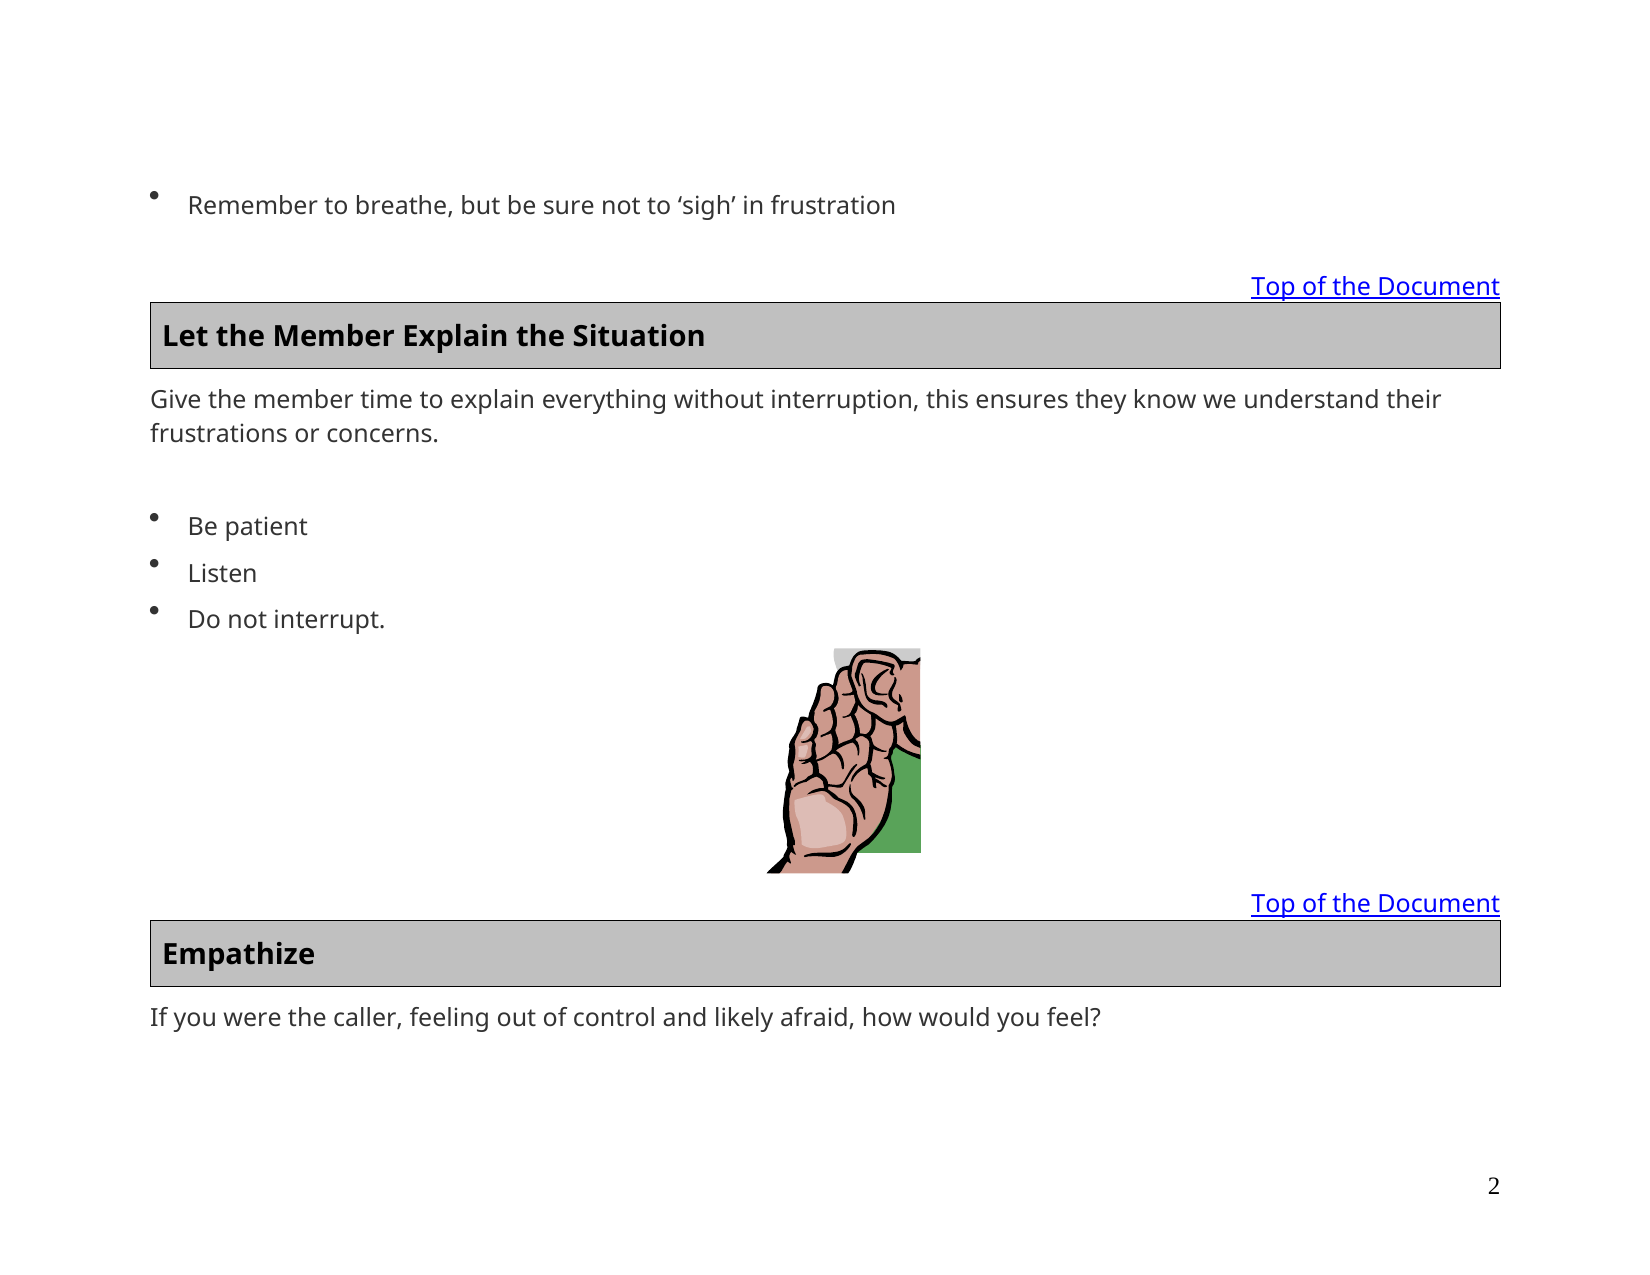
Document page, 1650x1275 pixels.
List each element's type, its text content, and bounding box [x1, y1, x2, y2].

list Be patient [150, 509, 1500, 543]
list Top of the Document [225, 886, 1500, 920]
text If you were the caller, feeling out of control and likely afraid, how would you feel? [150, 999, 1500, 1033]
list Remember to breathe, but be sure not to ‘sigh’ in frustration [150, 187, 1500, 222]
list Top of the Document [225, 268, 1500, 302]
table_header Let the Member Explain the Situation [151, 303, 1500, 368]
list Listen [150, 555, 1500, 589]
text Give the member time to explain everything without interruption, this ensures they know we understand their frustrations or concerns. [150, 381, 1500, 449]
table_header Empathize [151, 921, 1500, 986]
list Do not interrupt. [150, 602, 1500, 636]
